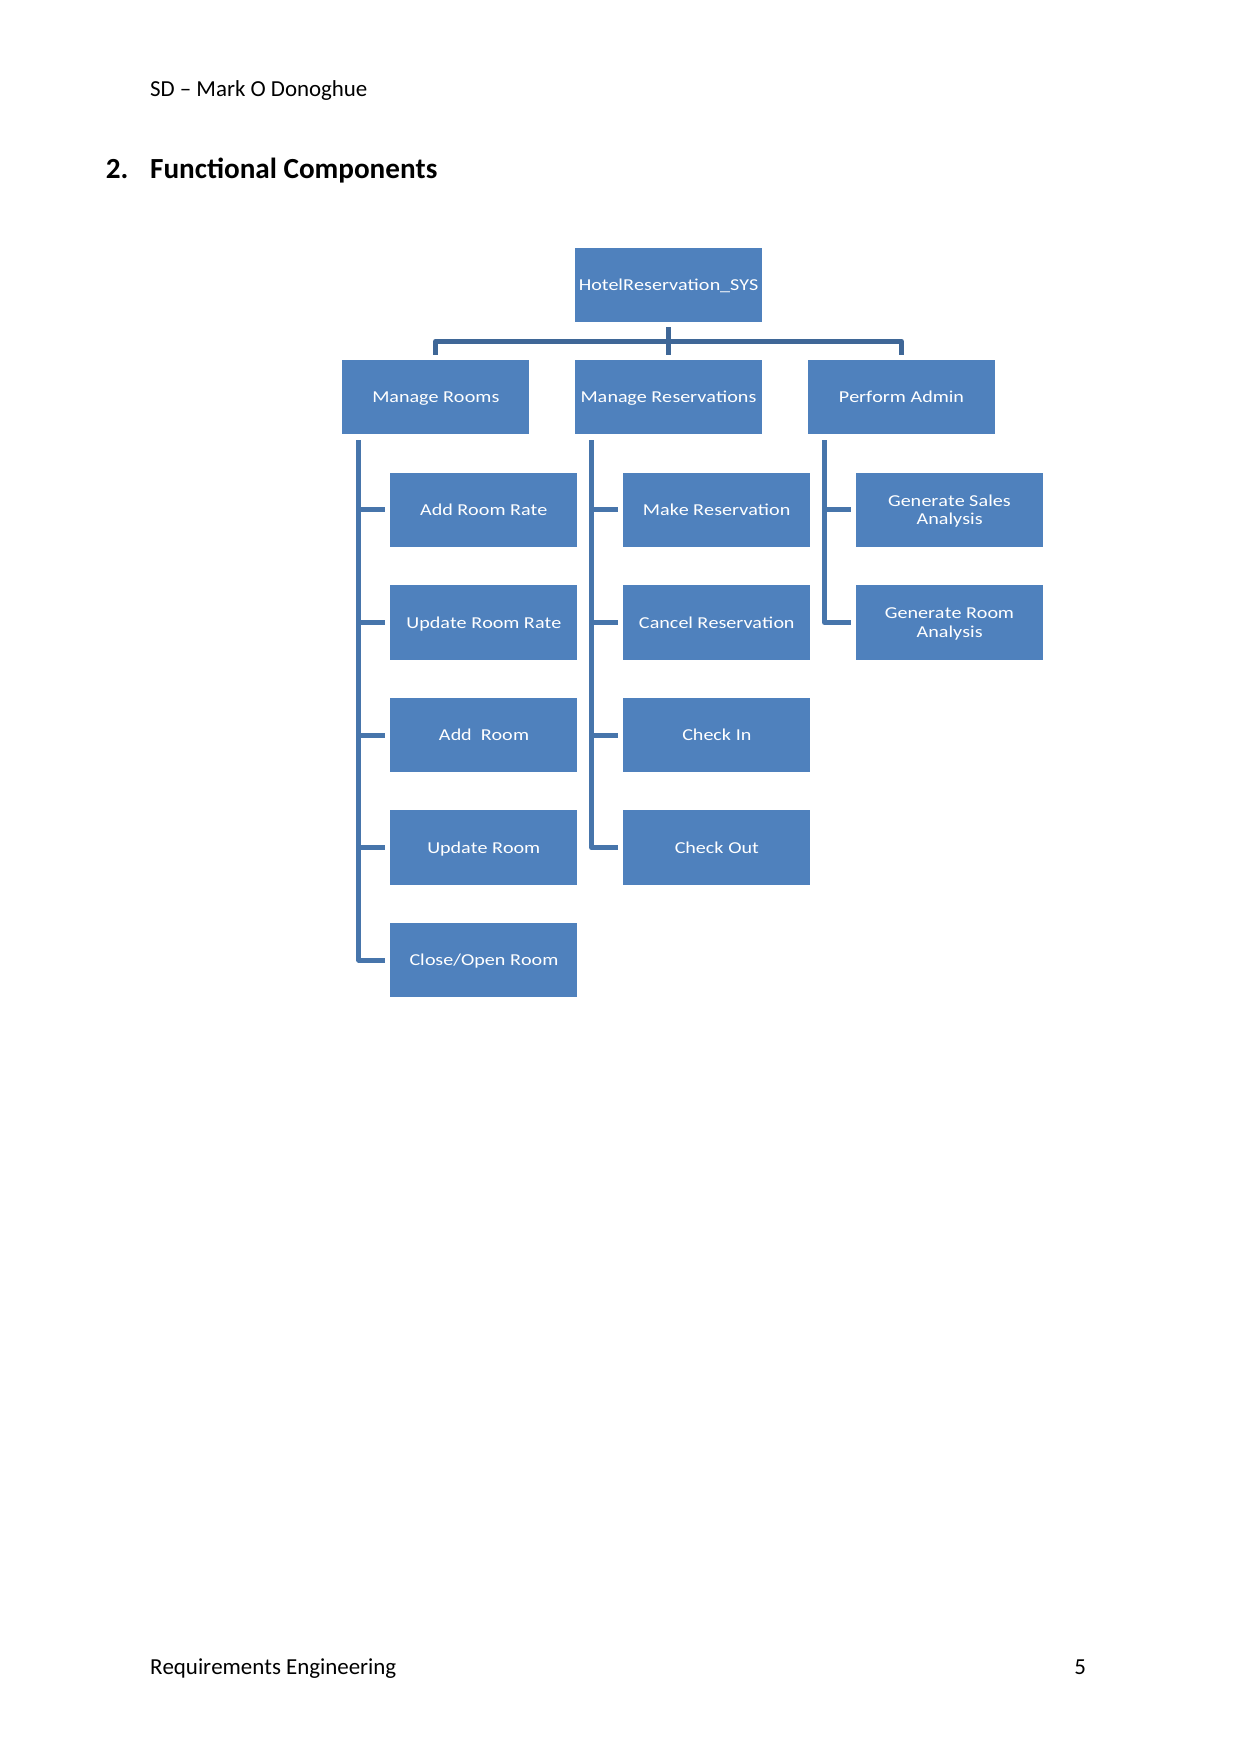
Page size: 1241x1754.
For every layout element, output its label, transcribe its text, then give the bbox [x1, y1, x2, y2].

subtitle Functional Components [106, 150, 1107, 186]
